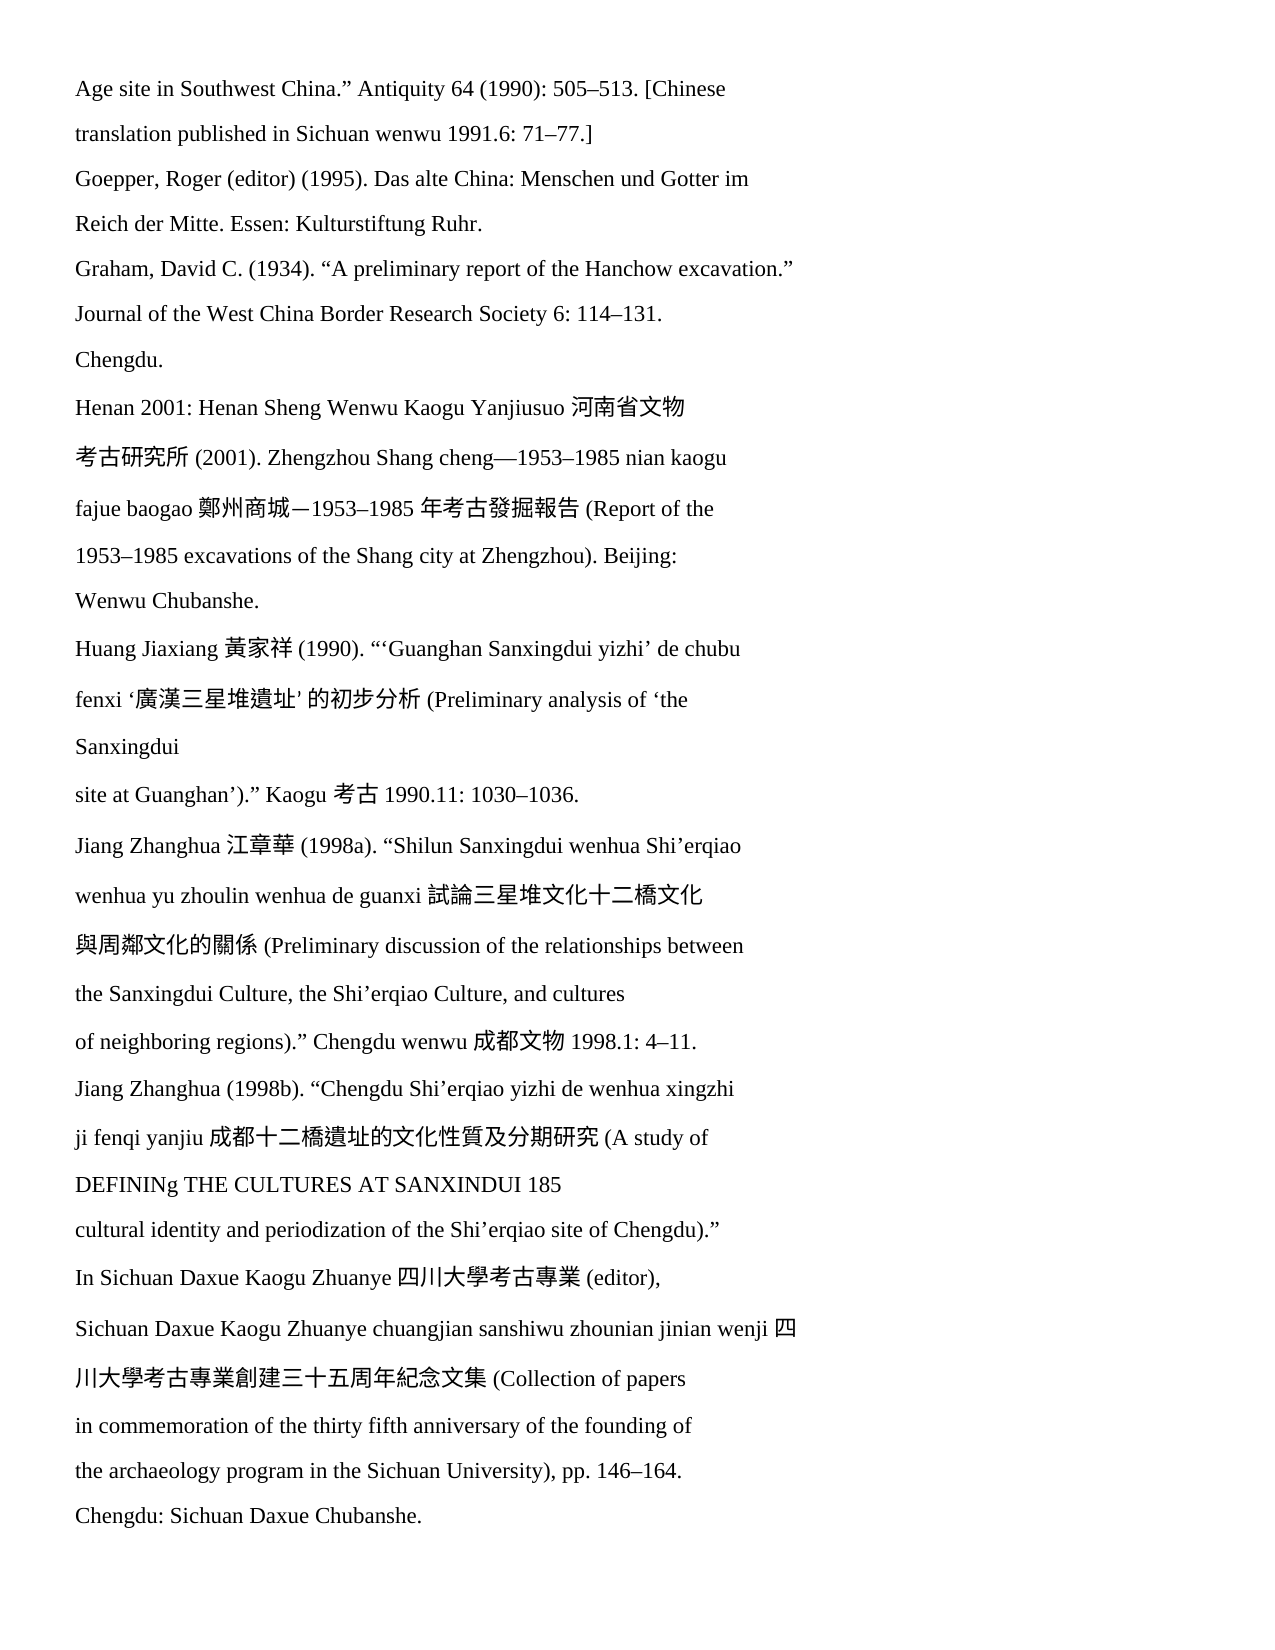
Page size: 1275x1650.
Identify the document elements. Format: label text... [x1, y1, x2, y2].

text Huang Jiaxiang 黃家祥 (1990). “‘Guanghan Sanxingdui yizhi’ de chubu [75, 632, 1200, 663]
text Goepper, Roger (editor) (1995). Das alte China: Menschen und Gotter im [75, 165, 1200, 192]
text Journal of the West China Border Research Society 6: 114–131. [75, 301, 1200, 327]
text Reich der Mitte. Essen: Kulturstiftung Ruhr. [75, 210, 1200, 237]
text Chengdu. [75, 346, 1200, 372]
text wenhua yu zhoulin wenhua de guanxi 試論三星堆文化十二橋文化 [75, 879, 1200, 910]
text 1953–1985 excavations of the Shang city at Zhengzhou). Beijing: [75, 542, 1200, 568]
text 考古研究所 (2001). Zhengzhou Shang cheng—1953–1985 nian kaogu [75, 441, 1200, 472]
text Sanxingdui [75, 733, 1200, 759]
text Age site in Southwest China.” Antiquity 64 (1990): 505–513. [Chinese [75, 75, 1200, 101]
text Wenwu Chubanshe. [75, 587, 1200, 613]
text DEFININg THE CULTURES AT SANXINDUI 185 [75, 1171, 1200, 1197]
text Henan 2001: Henan Sheng Wenwu Kaogu Yanjiusuo 河南省文物 [75, 391, 1200, 422]
text in commemoration of the thirty fifth anniversary of the founding of [75, 1412, 1200, 1439]
text Jiang Zhanghua (1998b). “Chengdu Shi’erqiao yizhi de wenhua xingzhi [75, 1075, 1200, 1102]
text 川大學考古專業創建三十五周年紀念文集 (Collection of papers [75, 1362, 1200, 1393]
text fenxi ‘廣漢三星堆遺址’ 的初步分析 (Preliminary analysis of ‘the [75, 683, 1200, 714]
text of neighboring regions).” Chengdu wenwu 成都文物 1998.1: 4–11. [75, 1025, 1200, 1056]
text translation published in Sichuan wenwu 1991.6: 71–77.] [75, 120, 1200, 146]
text ji fenqi yanjiu 成都十二橋遺址的文化性質及分期研究 (A study of [75, 1120, 1200, 1152]
text 與周鄰文化的關係 (Preliminary discussion of the relationships between [75, 929, 1200, 961]
text Graham, David C. (1934). “A preliminary report of the Hanchow excavation.” [75, 255, 1200, 282]
text site at Guanghan’).” Kaogu 考古 1990.11: 1030–1036. [75, 778, 1200, 809]
text Sichuan Daxue Kaogu Zhuanye chuangjian sanshiwu zhounian jinian wenji 四 [75, 1311, 1200, 1343]
text Jiang Zhanghua 江章華 (1998a). “Shilun Sanxingdui wenhua Shi’erqiao [75, 828, 1200, 860]
text Chengdu: Sichuan Daxue Chubanshe. [75, 1502, 1200, 1529]
text fajue baogao 鄭州商城—1953–1985 年考古發掘報告 (Report of the [75, 492, 1200, 523]
text the archaeology program in the Sichuan University), pp. 146–164. [75, 1457, 1200, 1484]
text the Sanxingdui Culture, the Shi’erqiao Culture, and cultures [75, 980, 1200, 1006]
text cultural identity and periodization of the Shi’erqiao site of Chengdu).” [75, 1216, 1200, 1242]
text In Sichuan Daxue Kaogu Zhuanye 四川大學考古專業 (editor), [75, 1261, 1200, 1292]
